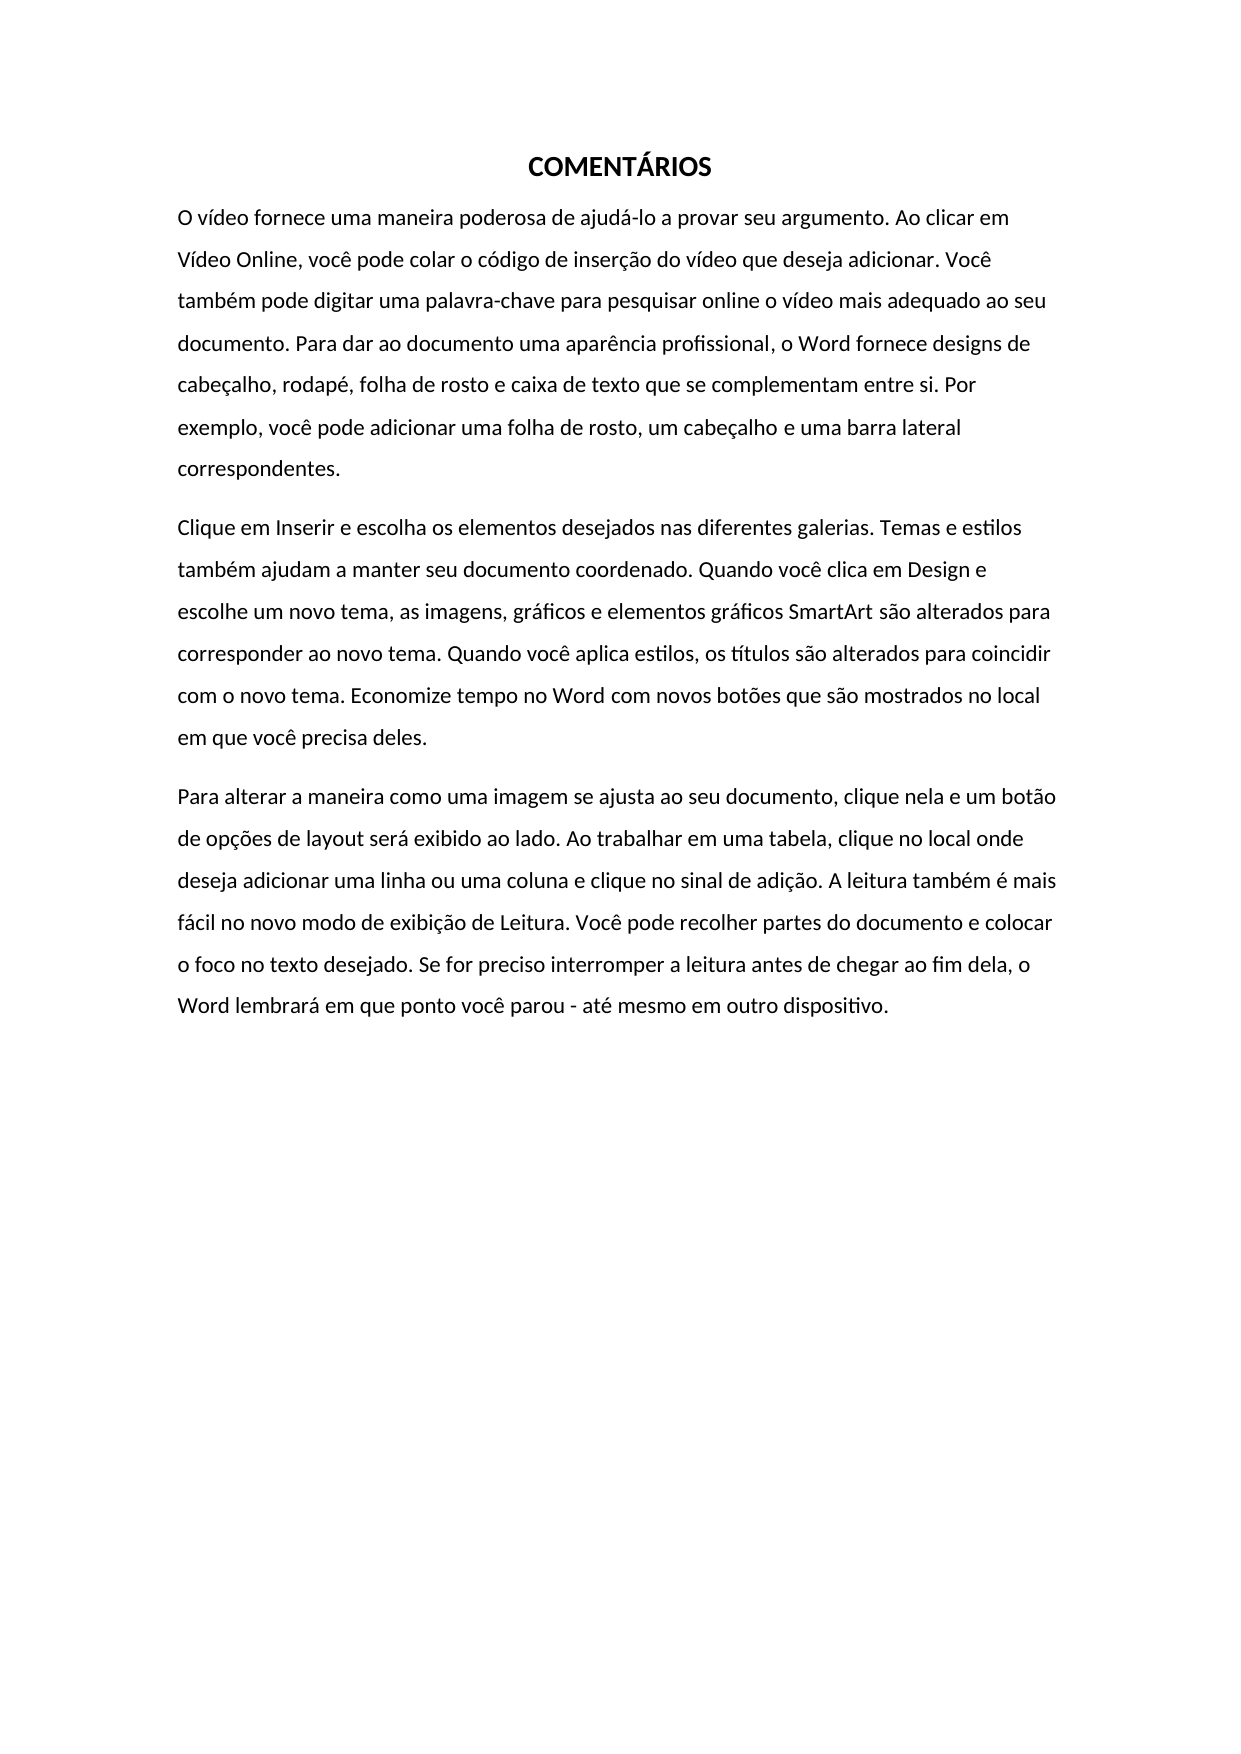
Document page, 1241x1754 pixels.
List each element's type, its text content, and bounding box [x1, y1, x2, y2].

text O vídeo fornece uma maneira poderosa de ajudá-lo a provar seu argumento. Ao clicar em Vídeo Online, você pode colar o código de inserção do vídeo que deseja adicionar. Você também pode digitar uma palavra-chave para pesquisar online o vídeo mais adequado ao seu documento. Para dar ao documento uma aparência profissional, o Word fornece designs de cabeçalho, rodapé, folha de rosto e caixa de texto que se complementam entre si. Por exemplo, você pode adicionar uma folha de rosto, um cabeçalho e uma barra lateral correspondentes. [177, 203, 1063, 483]
text Clique em Inserir e escolha os elementos desejados nas diferentes galerias. Temas e estilos também ajudam a manter seu documento coordenado. Quando você clica em Design e escolhe um novo tema, as imagens, gráficos e elementos gráficos SmartArt são alterados para corresponder ao novo tema. Quando você aplica estilos, os títulos são alterados para coincidir com o novo tema. Economize tempo no Word com novos botões que são mostrados no local em que você precisa deles. [177, 513, 1063, 751]
text Para alterar a maneira como uma imagem se ajusta ao seu documento, clique nela e um botão de opções de layout será exibido ao lado. Ao trabalhar em uma tabela, clique no local onde deseja adicionar uma linha ou uma coluna e clique no sinal de adição. A leitura também é mais fácil no novo modo de exibição de Leitura. Você pode recolher partes do documento e colocar o foco no texto desejado. Se for preciso interromper a leitura antes de chegar ao fim dela, o Word lembrará em que ponto você parou - até mesmo em outro dispositivo. [177, 782, 1063, 1020]
text COMENTÁRIOS [177, 148, 1063, 183]
